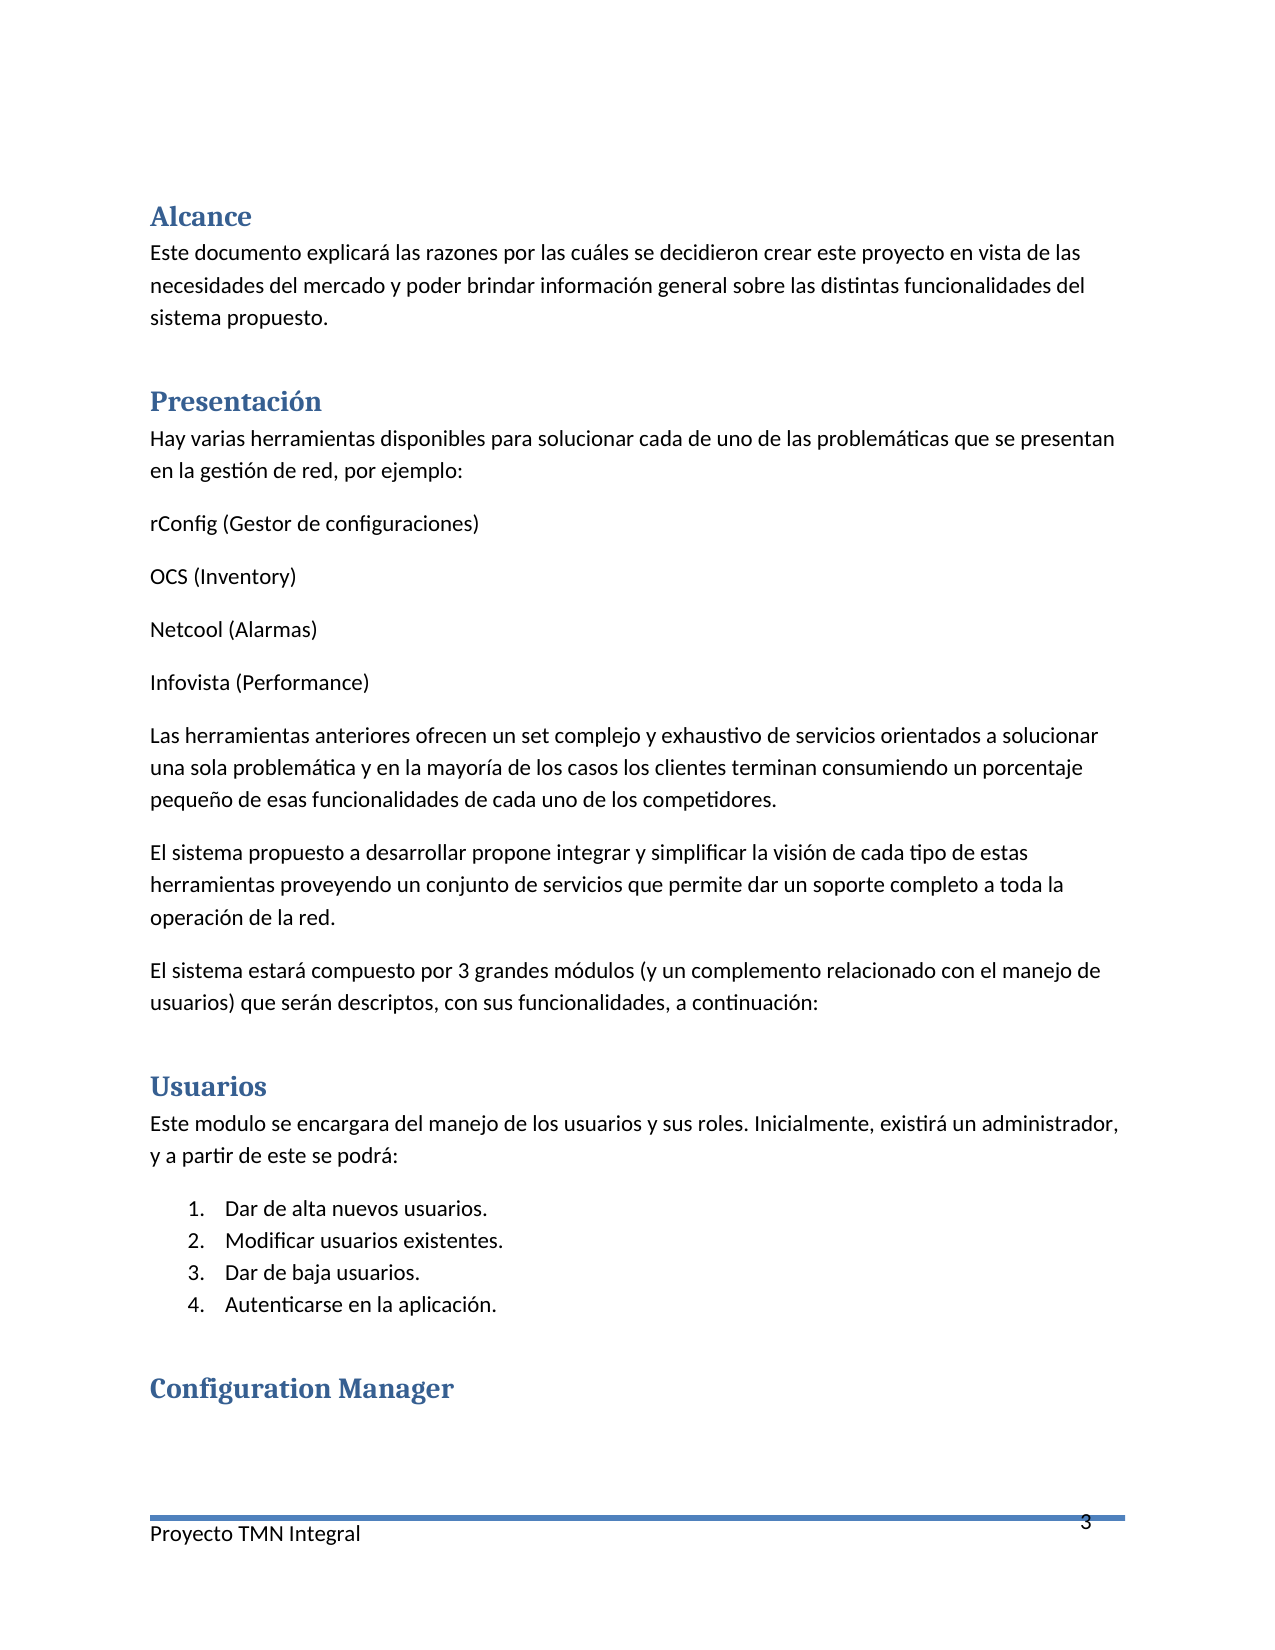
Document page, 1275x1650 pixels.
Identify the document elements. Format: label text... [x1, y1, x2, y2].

text rConfig (Gestor de configuraciones) [150, 509, 1125, 537]
list Modificar usuarios existentes. [187, 1226, 1125, 1254]
list Dar de baja usuarios. [187, 1258, 1125, 1286]
text Hay varias herramientas disponibles para solucionar cada de uno de las problemáticas que se presentan en la gestión de red, por ejemplo: [150, 424, 1125, 484]
text Este modulo se encargara del manejo de los usuarios y sus roles. Inicialmente, existirá un administrador, y a partir de este se podrá: [150, 1109, 1125, 1169]
text Las herramientas anteriores ofrecen un set complejo y exhaustivo de servicios orientados a solucionar una sola problemática y en la mayoría de los casos los clientes terminan consumiendo un porcentaje pequeño de esas funcionalidades de cada uno de los competidores. [150, 721, 1125, 813]
text El sistema estará compuesto por 3 grandes módulos (y un complemento relacionado con el manejo de usuarios) que serán descriptos, con sus funcionalidades, a continuación: [150, 956, 1125, 1016]
text Este documento explicará las razones por las cuáles se decidieron crear este proyecto en vista de las necesidades del mercado y poder brindar información general sobre las distintas funcionalidades del sistema propuesto. [150, 238, 1125, 331]
subtitle Presentación [150, 385, 1125, 419]
subtitle Usuarios [150, 1070, 1125, 1104]
text Netcool (Alarmas) [150, 615, 1125, 643]
subtitle Configuration Manager [150, 1373, 1125, 1406]
text El sistema propuesto a desarrollar propone integrar y simplificar la visión de cada tipo de estas herramientas proveyendo un conjunto de servicios que permite dar un soporte completo a toda la operación de la red. [150, 838, 1125, 931]
subtitle Alcance [150, 200, 1125, 233]
list Autenticarse en la aplicación. [187, 1290, 1125, 1318]
text OCS (Inventory) [150, 562, 1125, 590]
text Infovista (Performance) [150, 668, 1125, 696]
list Dar de alta nuevos usuarios. [187, 1194, 1125, 1222]
